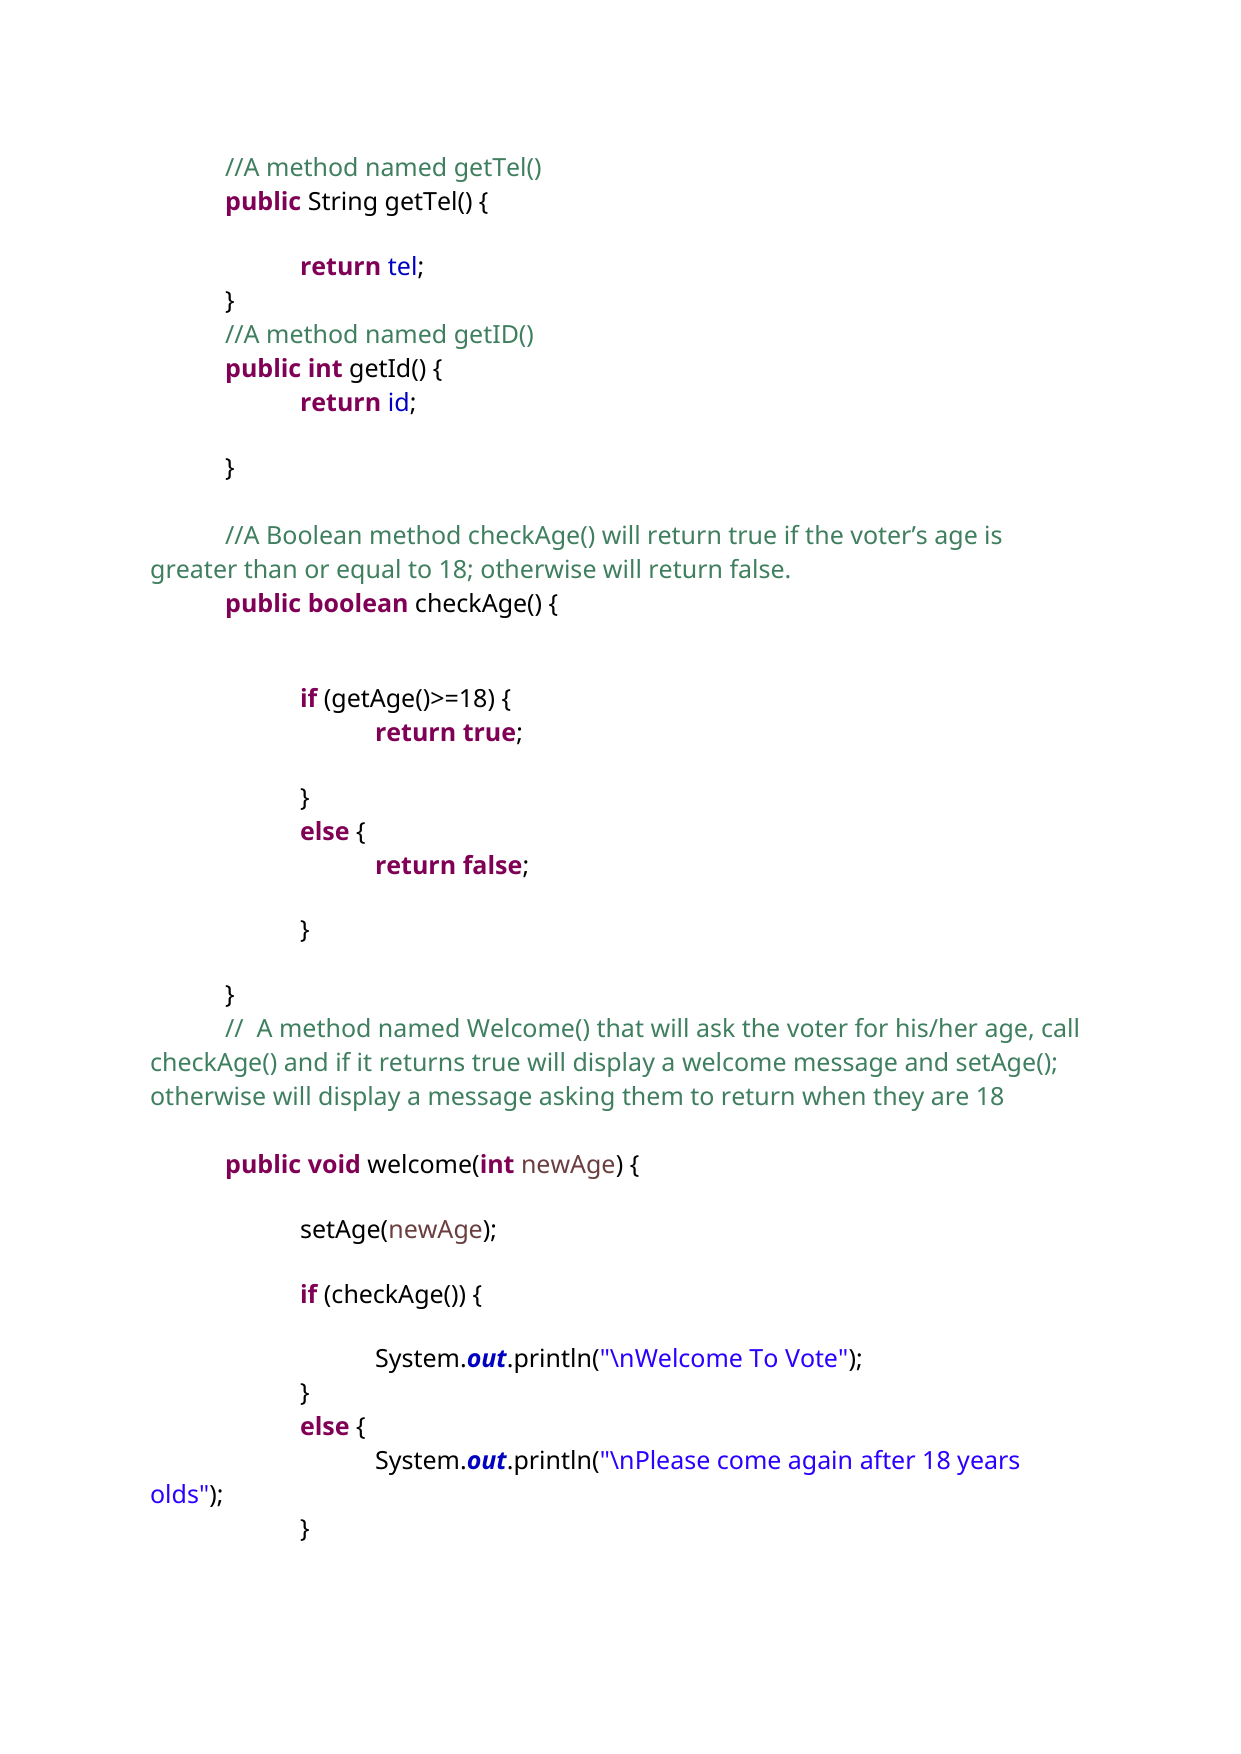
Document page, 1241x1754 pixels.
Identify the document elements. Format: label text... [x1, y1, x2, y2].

text // A method named Welcome() that will ask the voter for his/her age, call checkAge() and if it returns true will display a welcome message and setAge(); otherwise will display a message asking them to return when they are 18 [150, 1011, 1090, 1113]
text return false; [150, 848, 1090, 882]
text return true; [150, 715, 1090, 749]
text setAge(newAge); [150, 1212, 1090, 1246]
text } [150, 912, 1090, 946]
text return id; [150, 385, 1090, 419]
text else { [150, 1409, 1090, 1443]
text public int getId() { [150, 351, 1090, 385]
text System.out.println("\nPlease come again after 18 years olds"); [150, 1443, 1090, 1511]
text } [150, 977, 1090, 1011]
text //A Boolean method checkAge() will return true if the voter’s age is greater than or equal to 18; otherwise will return false. [150, 518, 1090, 586]
text if (getAge()>=18) { [150, 681, 1090, 715]
text //A method named getTel() [150, 150, 1090, 184]
text System.out.println("\nWelcome To Vote"); [150, 1341, 1090, 1375]
text public void welcome(int newAge) { [150, 1147, 1090, 1181]
text else { [150, 813, 1090, 848]
text if (checkAge()) { [150, 1276, 1090, 1310]
text } [150, 449, 1090, 483]
text } [150, 779, 1090, 813]
text } [150, 1375, 1090, 1409]
text //A method named getID() [150, 317, 1090, 351]
text } [150, 1511, 1090, 1545]
text return tel; [150, 249, 1090, 283]
text public boolean checkAge() { [150, 586, 1090, 620]
text } [150, 283, 1090, 317]
text public String getTel() { [150, 184, 1090, 218]
